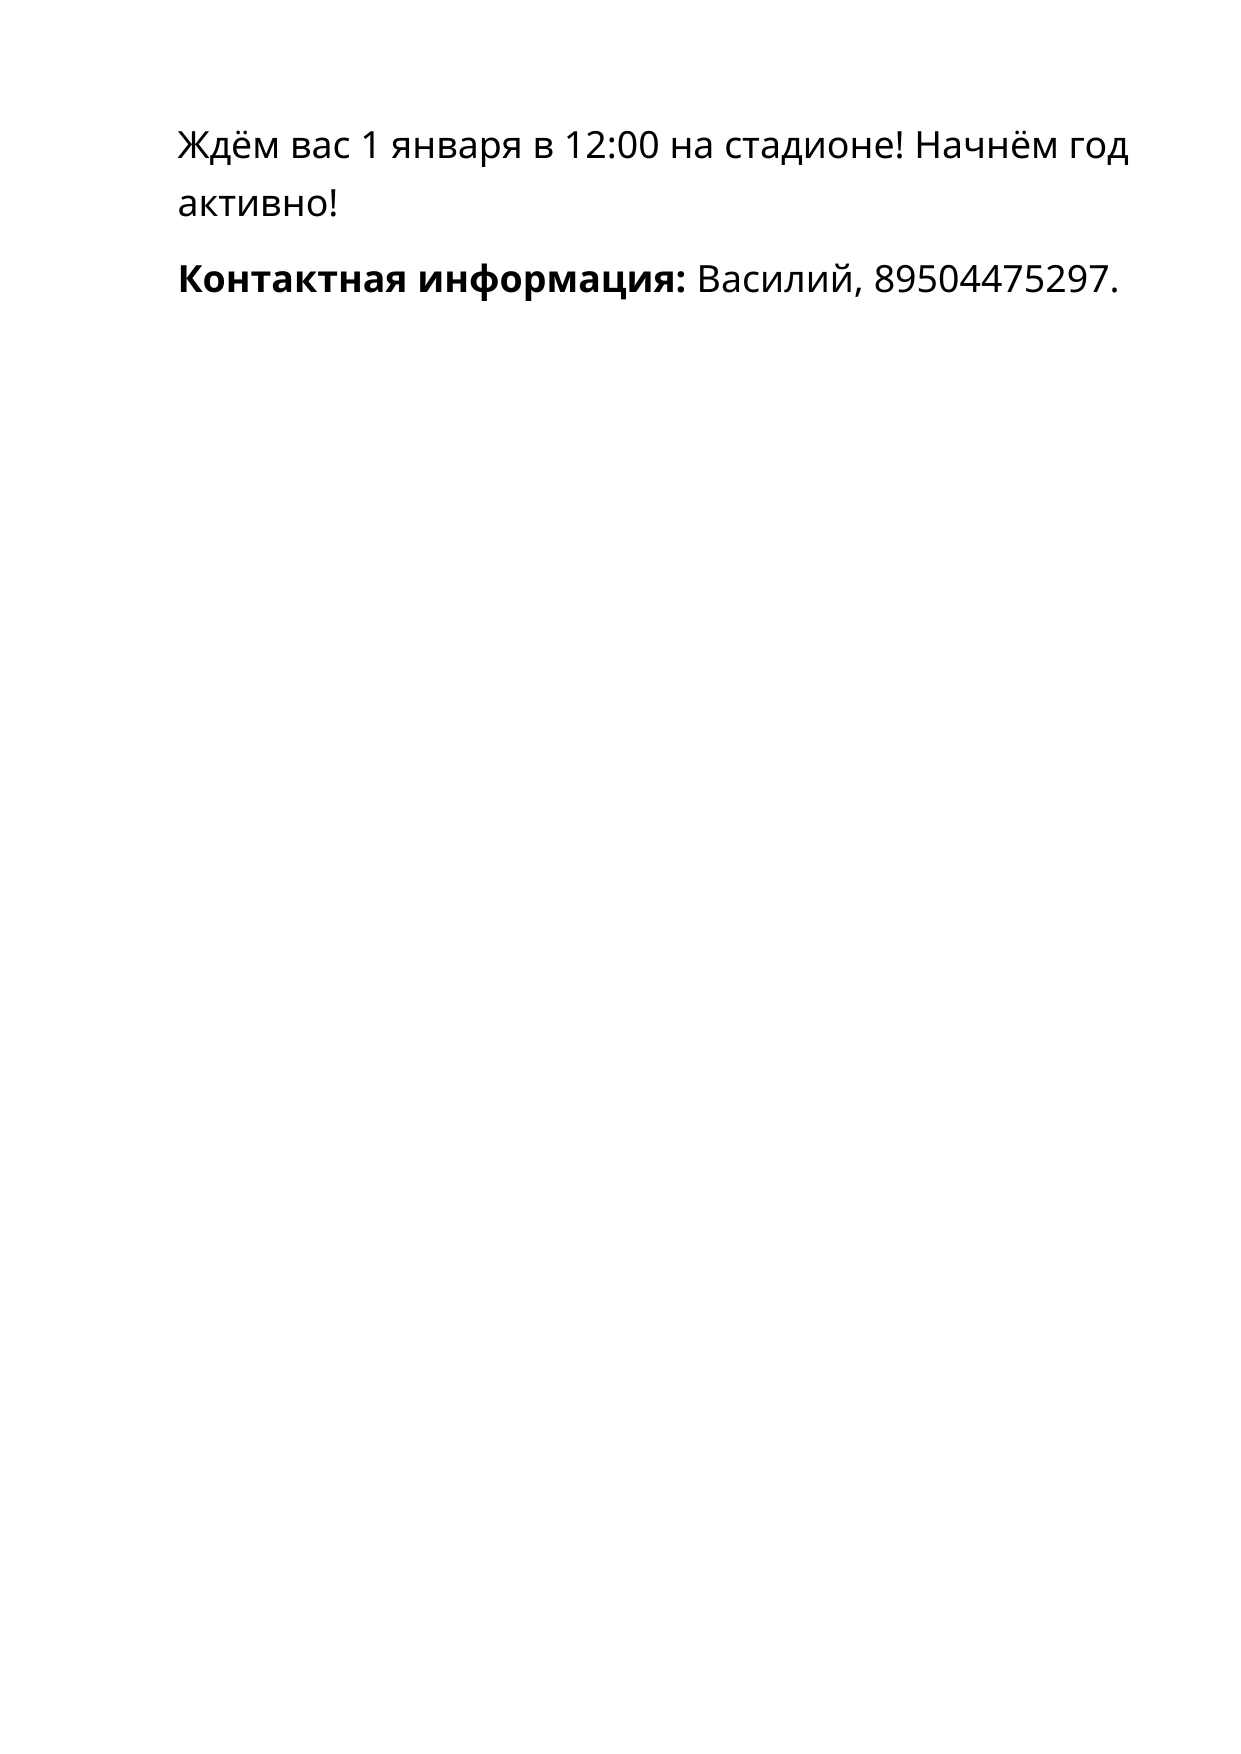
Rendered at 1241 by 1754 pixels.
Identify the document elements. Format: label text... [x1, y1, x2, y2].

text Ждём вас 1 января в 12:00 на стадионе! Начнём год активно! [177, 118, 1152, 228]
text Контактная информация: Василий, 89504475297. [177, 252, 1152, 303]
